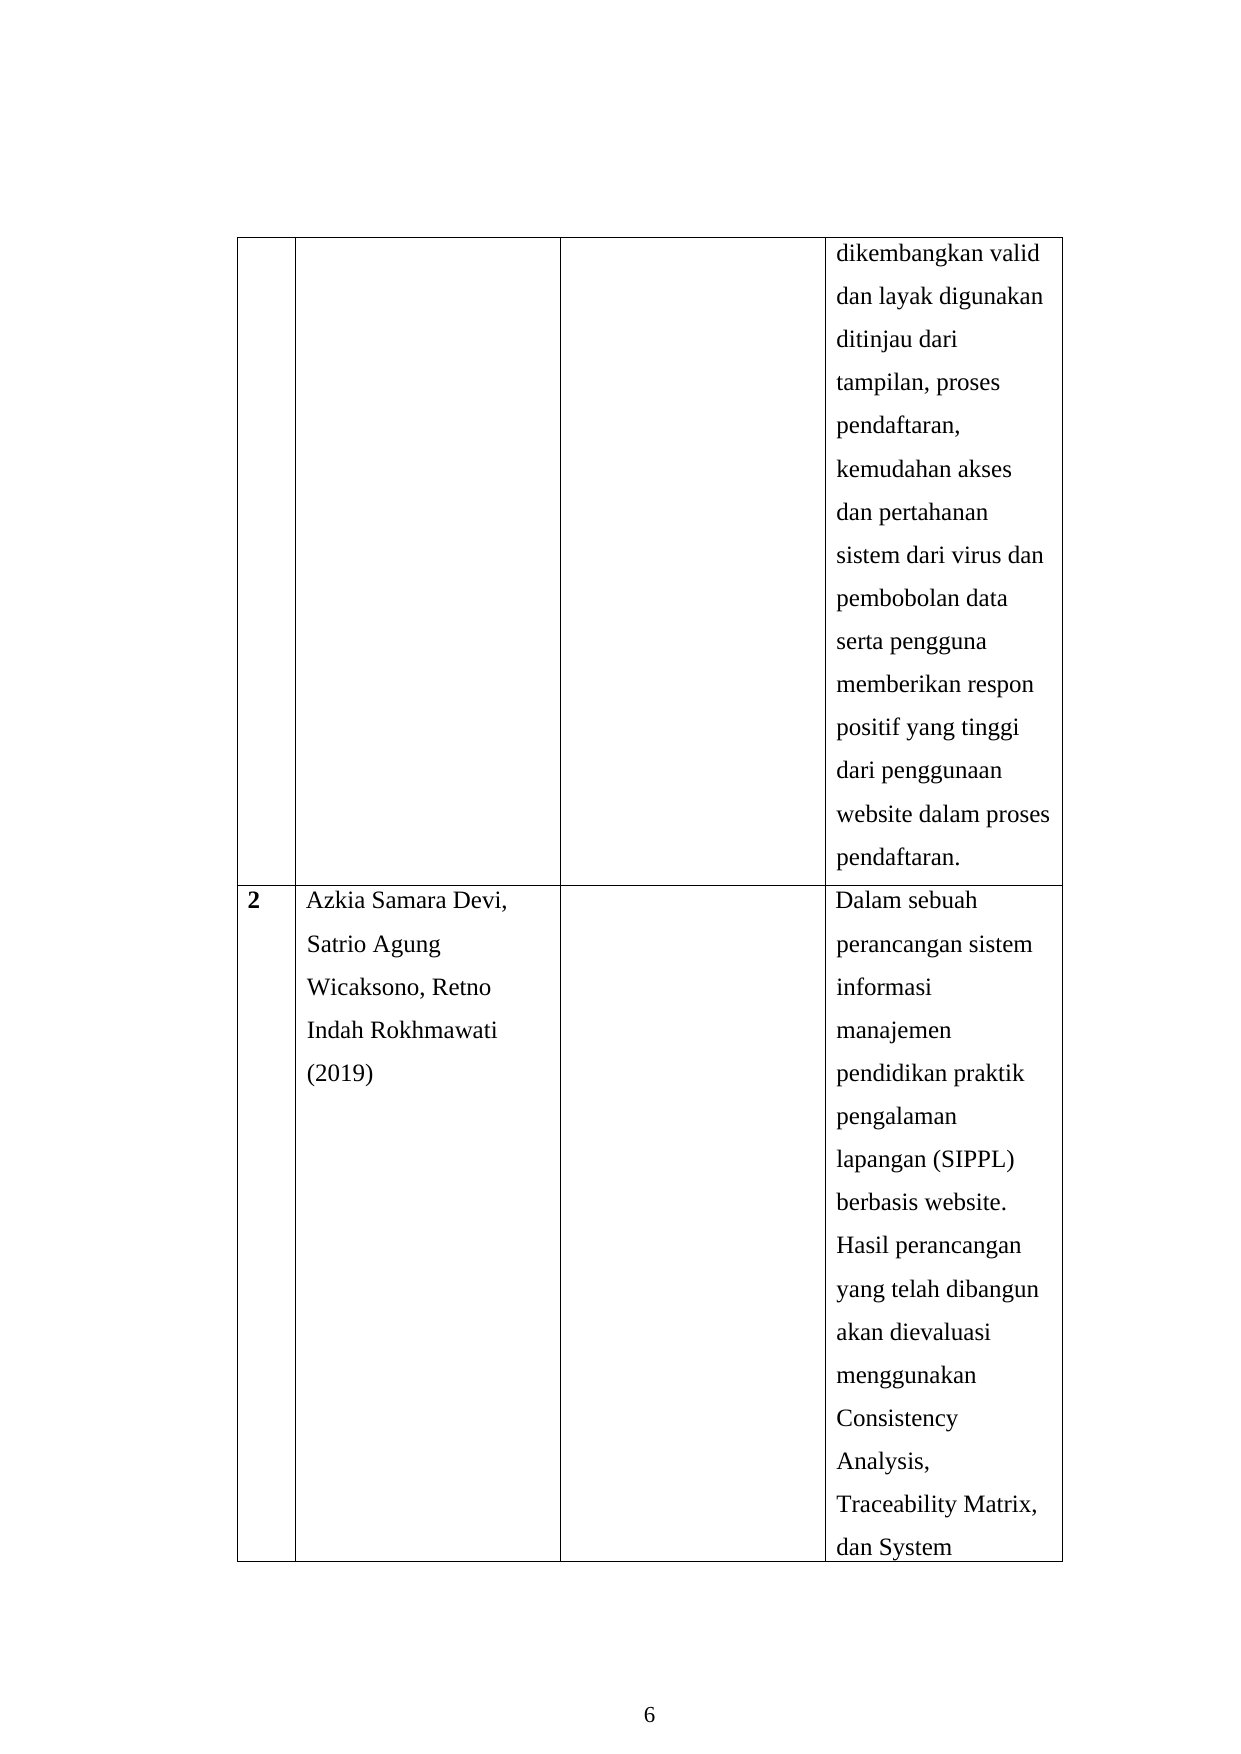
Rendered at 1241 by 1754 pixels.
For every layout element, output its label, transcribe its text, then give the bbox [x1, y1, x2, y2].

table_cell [826, 886, 1062, 1561]
table_cell [561, 886, 825, 1561]
table_cell 2 [238, 886, 295, 1561]
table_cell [296, 238, 560, 884]
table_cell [561, 238, 825, 884]
table_cell 1 [238, 238, 295, 884]
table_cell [826, 238, 1062, 884]
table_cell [296, 886, 560, 1561]
